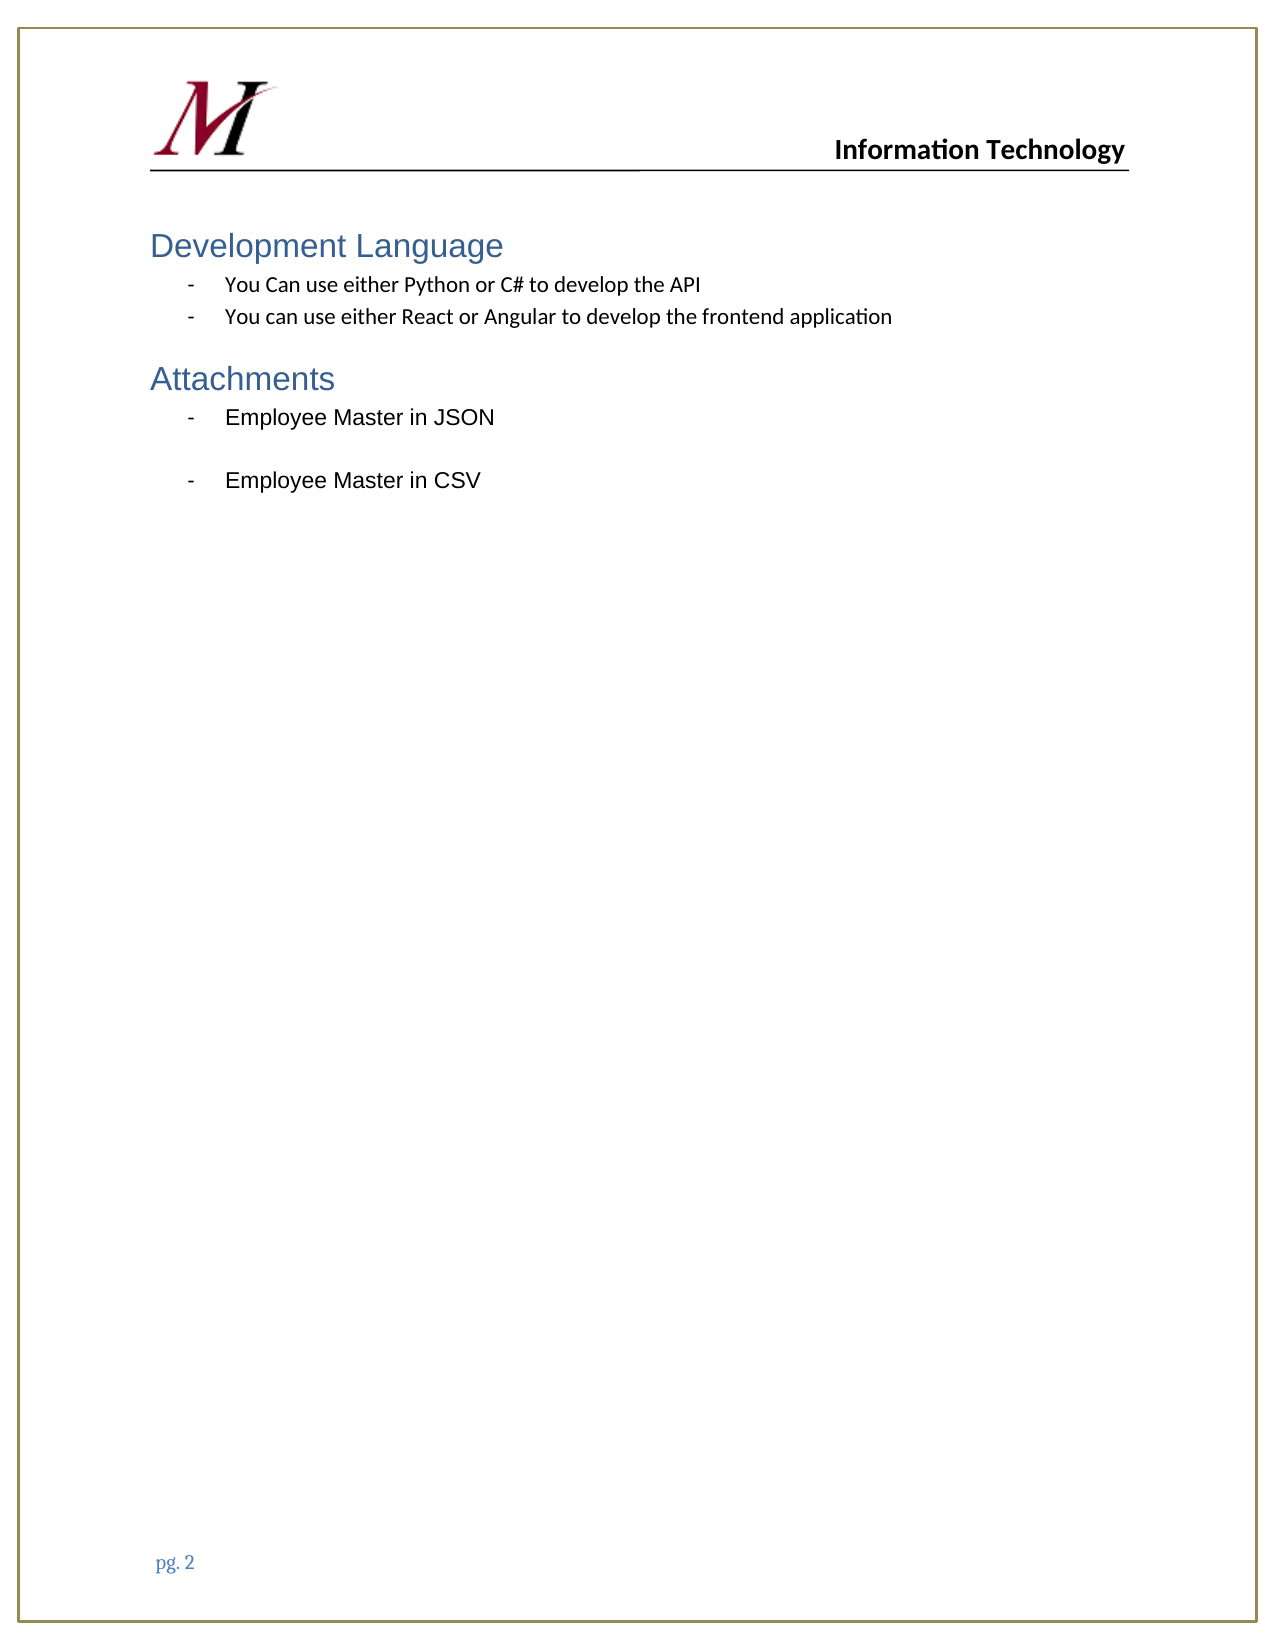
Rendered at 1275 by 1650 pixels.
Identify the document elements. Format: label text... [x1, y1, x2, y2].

list You Can use either Python or C# to develop the API [187, 270, 1125, 298]
list Employee Master in JSON [187, 403, 1125, 431]
subtitle Attachments [150, 359, 1125, 398]
subtitle Development Language [150, 226, 1125, 264]
picture [150, 79, 279, 163]
list Employee Master in CSV [187, 466, 1125, 494]
list You can use either React or Angular to develop the frontend application [187, 302, 1125, 330]
